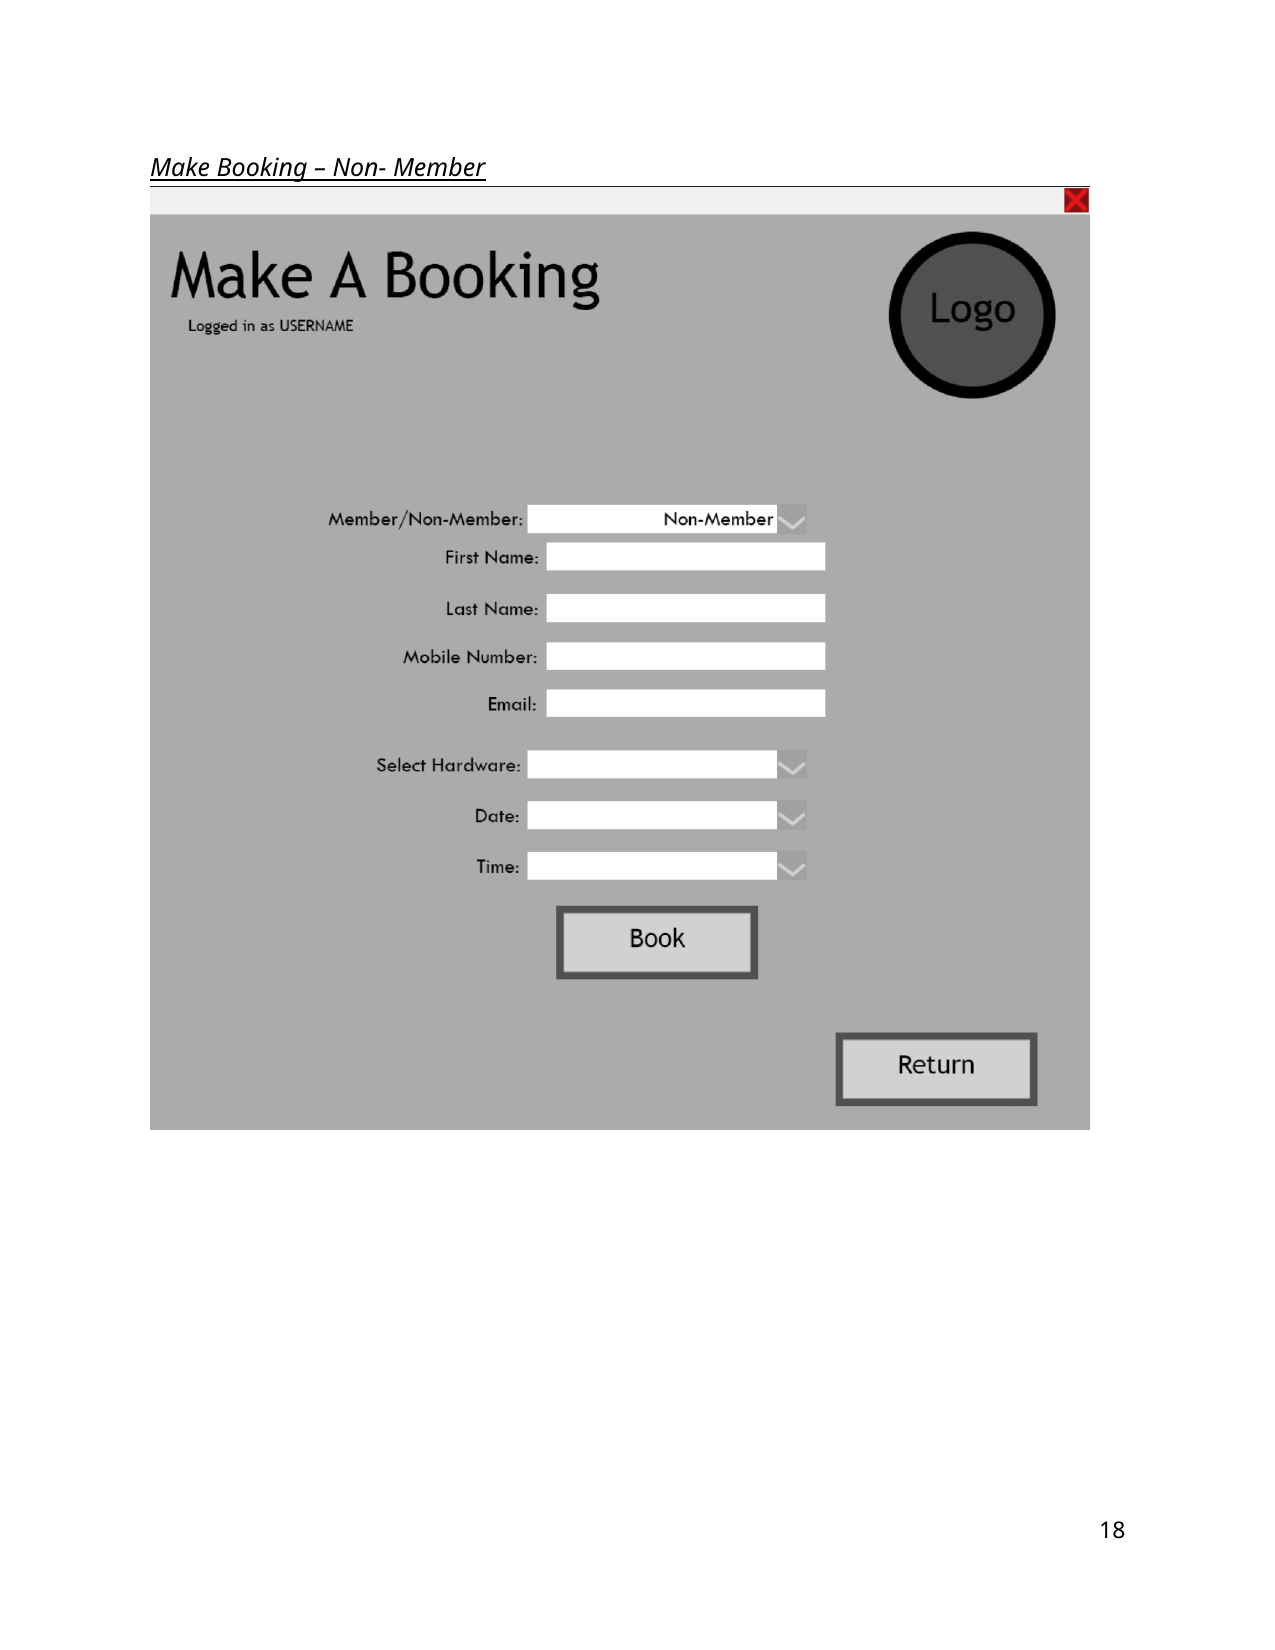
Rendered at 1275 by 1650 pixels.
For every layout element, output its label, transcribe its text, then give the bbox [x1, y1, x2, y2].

picture [150, 186, 1091, 1130]
